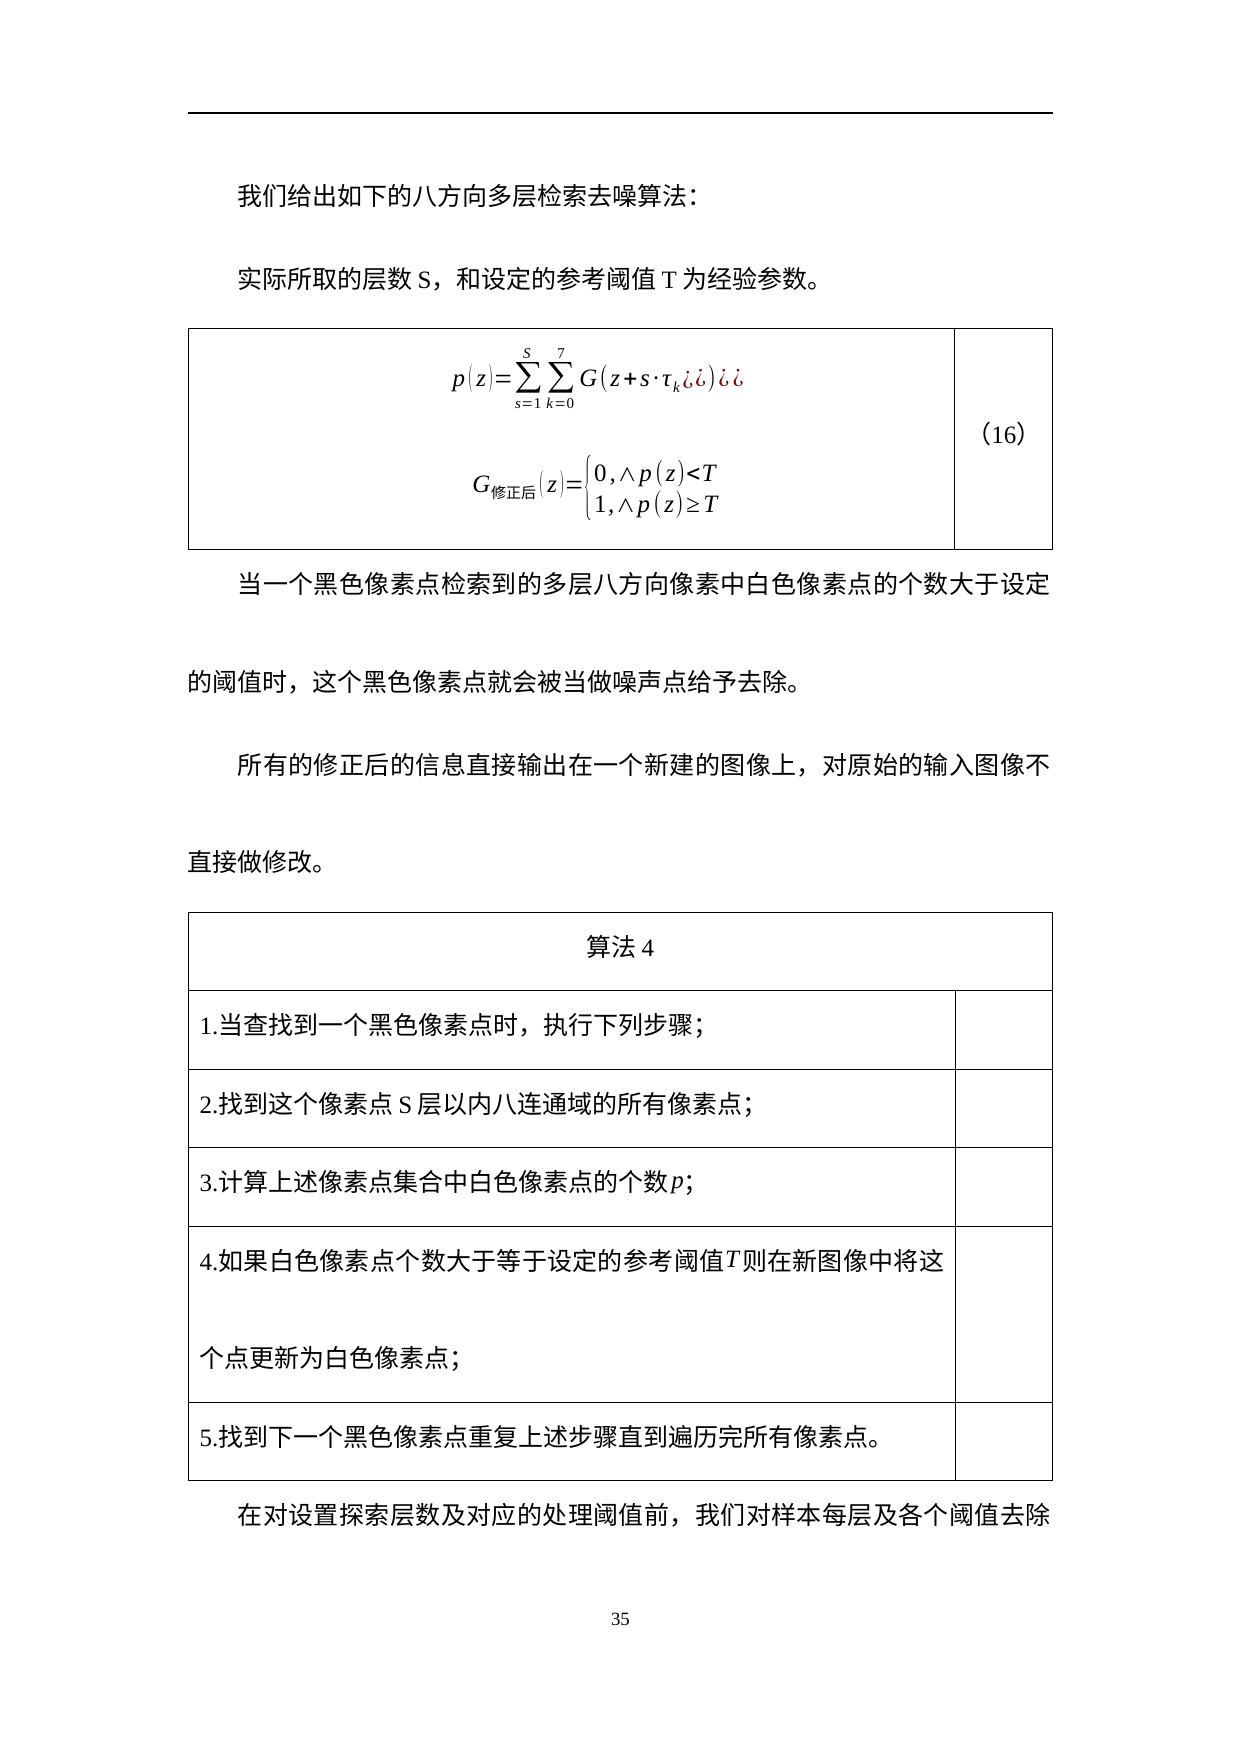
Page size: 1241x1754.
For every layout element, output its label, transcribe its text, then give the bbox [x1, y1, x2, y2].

text 实际所取的层数S，和设定的参考阈值T为经验参数。 [187, 245, 1053, 310]
table_cell 4.如果白色像素点个数大于等于设定的参考阈值则在新图像中将这个点更新为白色像素点； [189, 1227, 955, 1402]
table_header （16） [955, 329, 1052, 549]
table_cell [956, 1070, 1052, 1147]
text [187, 1481, 1053, 1546]
table_cell 5.找到下一个黑色像素点重复上述步骤直到遍历完所有像素点。 [189, 1403, 955, 1480]
table_header [189, 329, 954, 549]
table_header 算法4 [189, 913, 1052, 990]
table_cell 3.计算上述像素点集合中白色像素点的个数； [189, 1148, 955, 1226]
table_cell [956, 1227, 1052, 1402]
table_cell 2.找到这个像素点S层以内八连通域的所有像素点； [189, 1070, 955, 1147]
text 所有的修正后的信息直接输出在一个新建的图像上，对原始的输入图像不直接做修改。 [187, 731, 1053, 893]
table_cell [956, 1148, 1052, 1226]
table_cell 1.当查找到一个黑色像素点时，执行下列步骤； [189, 991, 955, 1069]
text 当一个黑色像素点检索到的多层八方向像素中白色像素点的个数大于设定的阈值时，这个黑色像素点就会被当做噪声点给予去除。 [187, 550, 1053, 713]
table_cell [956, 991, 1052, 1069]
text 我们给出如下的八方向多层检索去噪算法： [187, 162, 1053, 227]
table_cell [956, 1403, 1052, 1480]
